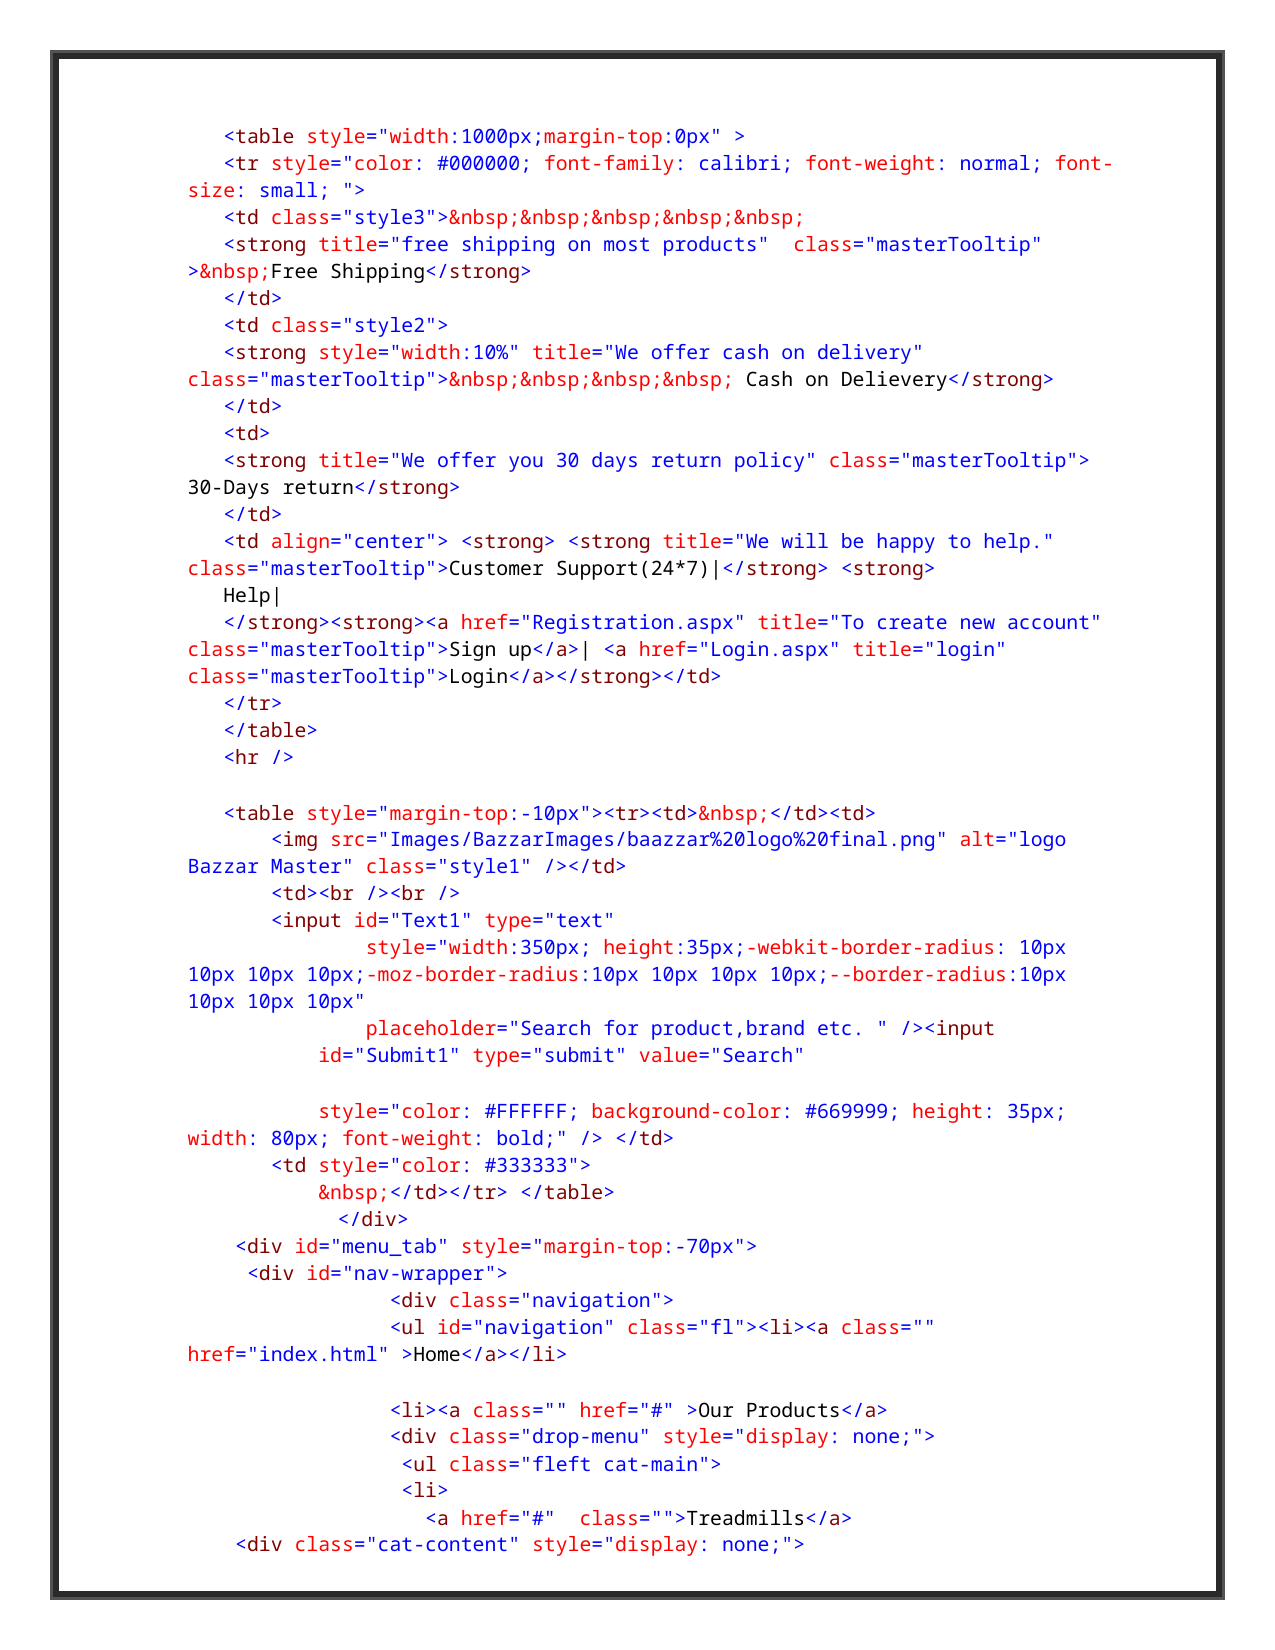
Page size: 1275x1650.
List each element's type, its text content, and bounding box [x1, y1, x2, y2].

text <td style="color: #333333"> [187, 1151, 1125, 1178]
text <a href="#" class="">Treadmills</a> [187, 1504, 1125, 1531]
text <tr style="color: #000000; font-family: calibri; font-weight: normal; font-size: small; "> [187, 149, 1125, 203]
text <td><br /><br /> [187, 880, 1125, 907]
text <td align="center"> <strong> <strong title="We will be happy to help." class="masterTooltip">Customer Support(24*7)|</strong> <strong> [187, 527, 1125, 581]
text <li><a class="" href="#" >Our Products</a> [187, 1396, 1125, 1423]
text </strong><strong><a href="Registration.aspx" title="To create new account" class="masterTooltip">Sign up</a>| <a href="Login.aspx" title="login" class="masterTooltip">Login</a></strong></td> [187, 608, 1125, 689]
text <hr /> [187, 743, 1125, 770]
text <div class="navigation"> [187, 1286, 1125, 1313]
text placeholder="Search for product,brand etc. " /><input [187, 1014, 1125, 1042]
text <table style="width:1000px;margin-top:0px" > [187, 122, 1125, 149]
text style="color: #FFFFFF; background-color: #669999; height: 35px; width: 80px; font-weight: bold;" /> </td> [187, 1097, 1125, 1151]
text </table> [187, 716, 1125, 743]
text </td> [187, 500, 1125, 527]
text <strong title="free shipping on most products" class="masterTooltip" >&nbsp;Free Shipping</strong> [187, 230, 1125, 284]
text <strong style="width:10%" title="We offer cash on delivery" class="masterTooltip">&nbsp;&nbsp;&nbsp;&nbsp; Cash on Delievery</strong> [187, 338, 1125, 392]
text <li> [187, 1477, 1125, 1504]
text <img src="Images/BazzarImages/baazzar%20logo%20final.png" alt="logo Bazzar Master" class="style1" /></td> [187, 826, 1125, 880]
text <div id="nav-wrapper"> [187, 1259, 1125, 1286]
text <ul id="navigation" class="fl"><li><a class="" href="index.html" >Home</a></li> [187, 1313, 1125, 1367]
text <td class="style2"> [187, 311, 1125, 338]
text &nbsp;</td></tr> </table> [187, 1178, 1125, 1205]
text </td> [187, 392, 1125, 419]
text <div id="menu_tab" style="margin-top:-70px"> [187, 1232, 1125, 1259]
text id="Submit1" type="submit" value="Search" [187, 1042, 1125, 1068]
text <ul class="fleft cat-main"> [187, 1450, 1125, 1477]
text <td> [187, 419, 1125, 446]
text <strong title="We offer you 30 days return policy" class="masterTooltip"> 30-Days return</strong> [187, 446, 1125, 500]
text <table style="margin-top:-10px"><tr><td>&nbsp;</td><td> [187, 799, 1125, 826]
text Help| [187, 581, 1125, 608]
text <div class="cat-content" style="display: none;"> [187, 1531, 1125, 1558]
text </div> [187, 1205, 1125, 1232]
text </tr> [187, 689, 1125, 716]
text <td class="style3">&nbsp;&nbsp;&nbsp;&nbsp;&nbsp; [187, 203, 1125, 230]
text style="width:350px; height:35px;-webkit-border-radius: 10px 10px 10px 10px;-moz-border-radius:10px 10px 10px 10px;--border-radius:10px 10px 10px 10px" [187, 934, 1125, 1014]
text <div class="drop-menu" style="display: none;"> [187, 1423, 1125, 1450]
text </td> [187, 284, 1125, 311]
text <input id="Text1" type="text" [187, 907, 1125, 934]
